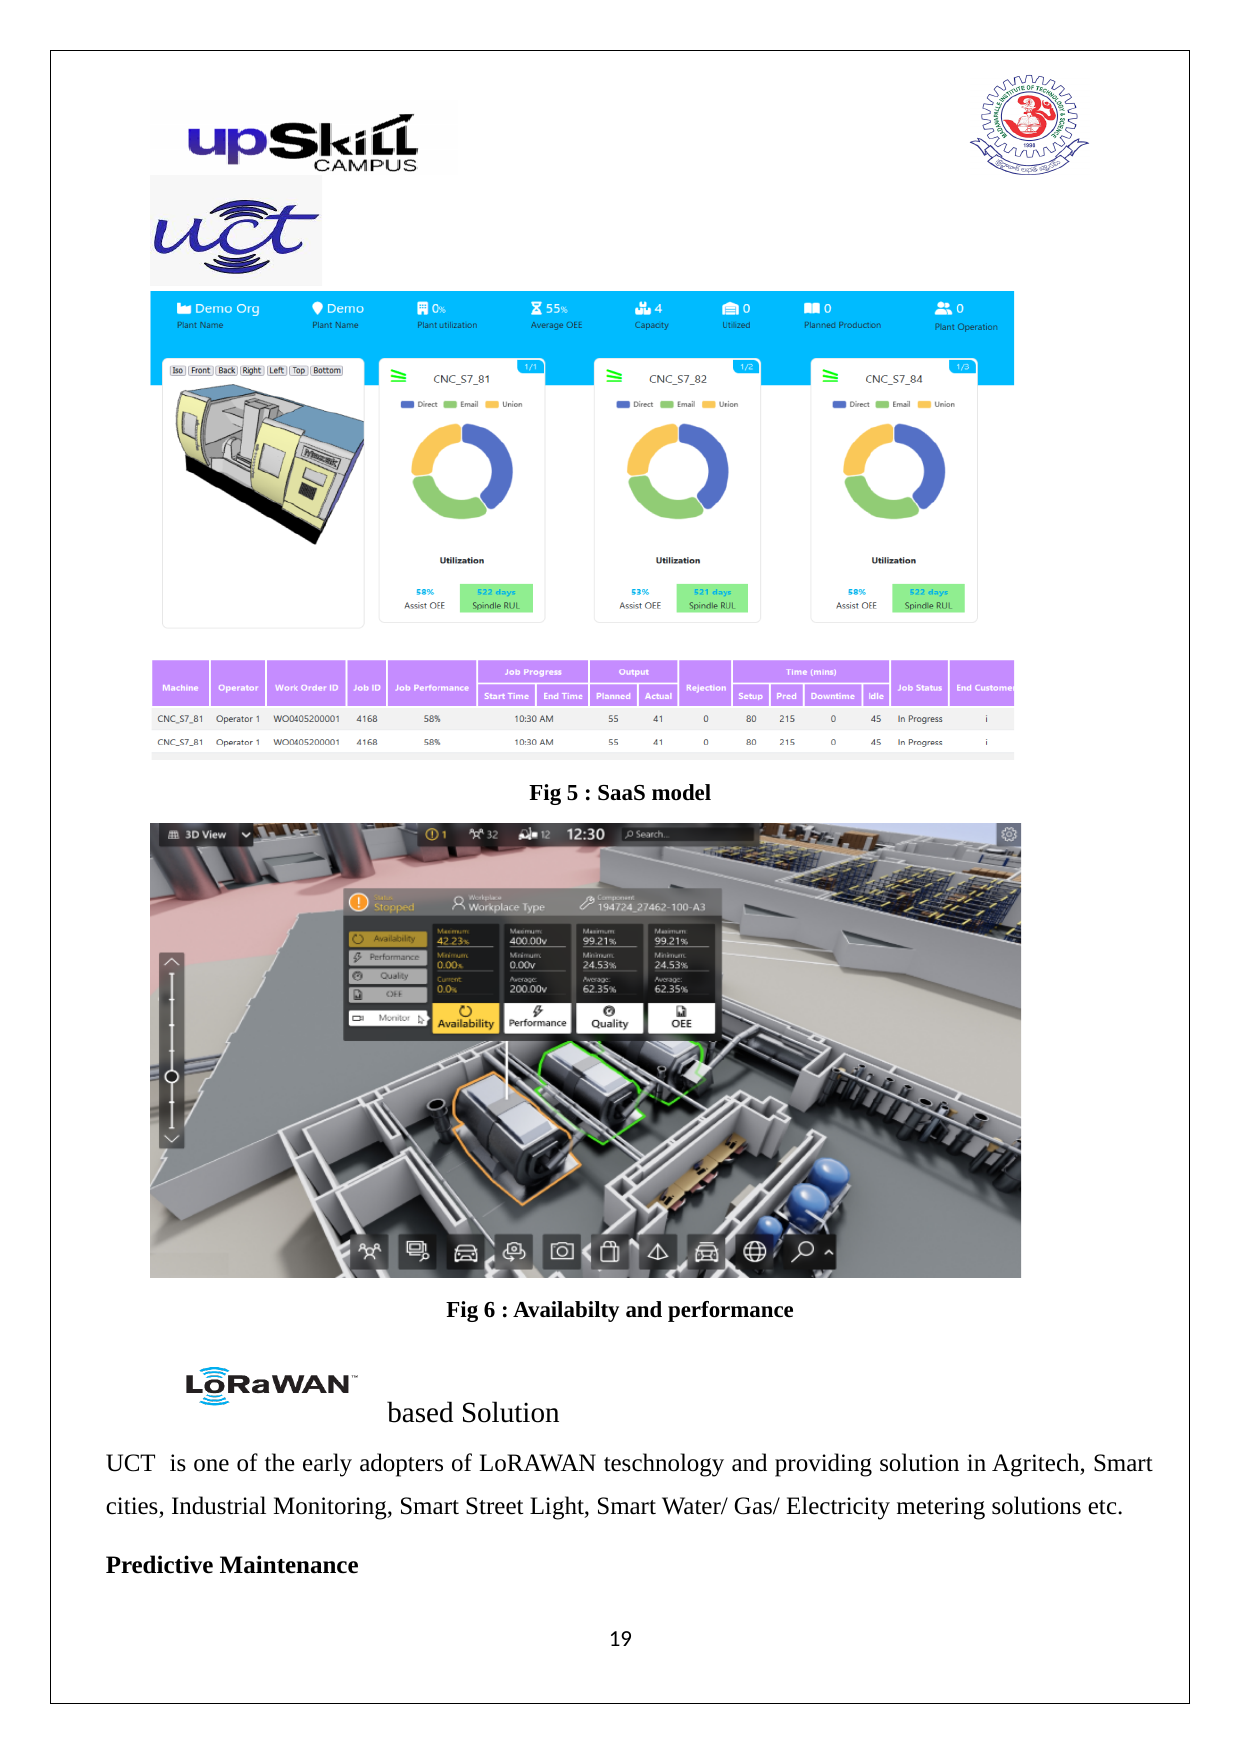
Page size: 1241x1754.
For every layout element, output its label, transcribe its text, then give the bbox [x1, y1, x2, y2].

picture [969, 73, 1091, 175]
picture [936, 303, 952, 314]
picture [313, 302, 322, 314]
picture [723, 303, 738, 314]
picture [418, 302, 428, 314]
text Fig 5 : SaaS model [150, 778, 1090, 805]
text UCT is one of the early adopters of LoRAWAN teschnology and providing solution in Agritech, Smart cities, Industrial Monitoring, Smart Street Light, Smart Water/ Gas/ Electricity metering solutions etc. [106, 1448, 1154, 1519]
text based Solution [106, 1342, 1090, 1428]
text Fig 6 : Availabilty and performance [150, 1296, 1090, 1323]
picture [150, 823, 1022, 1278]
picture [532, 302, 541, 314]
picture [805, 303, 819, 313]
picture [150, 99, 458, 286]
picture [150, 1341, 382, 1423]
picture [150, 359, 1015, 760]
text Predictive Maintenance [106, 1551, 1154, 1579]
picture [178, 303, 191, 313]
picture [636, 303, 651, 314]
